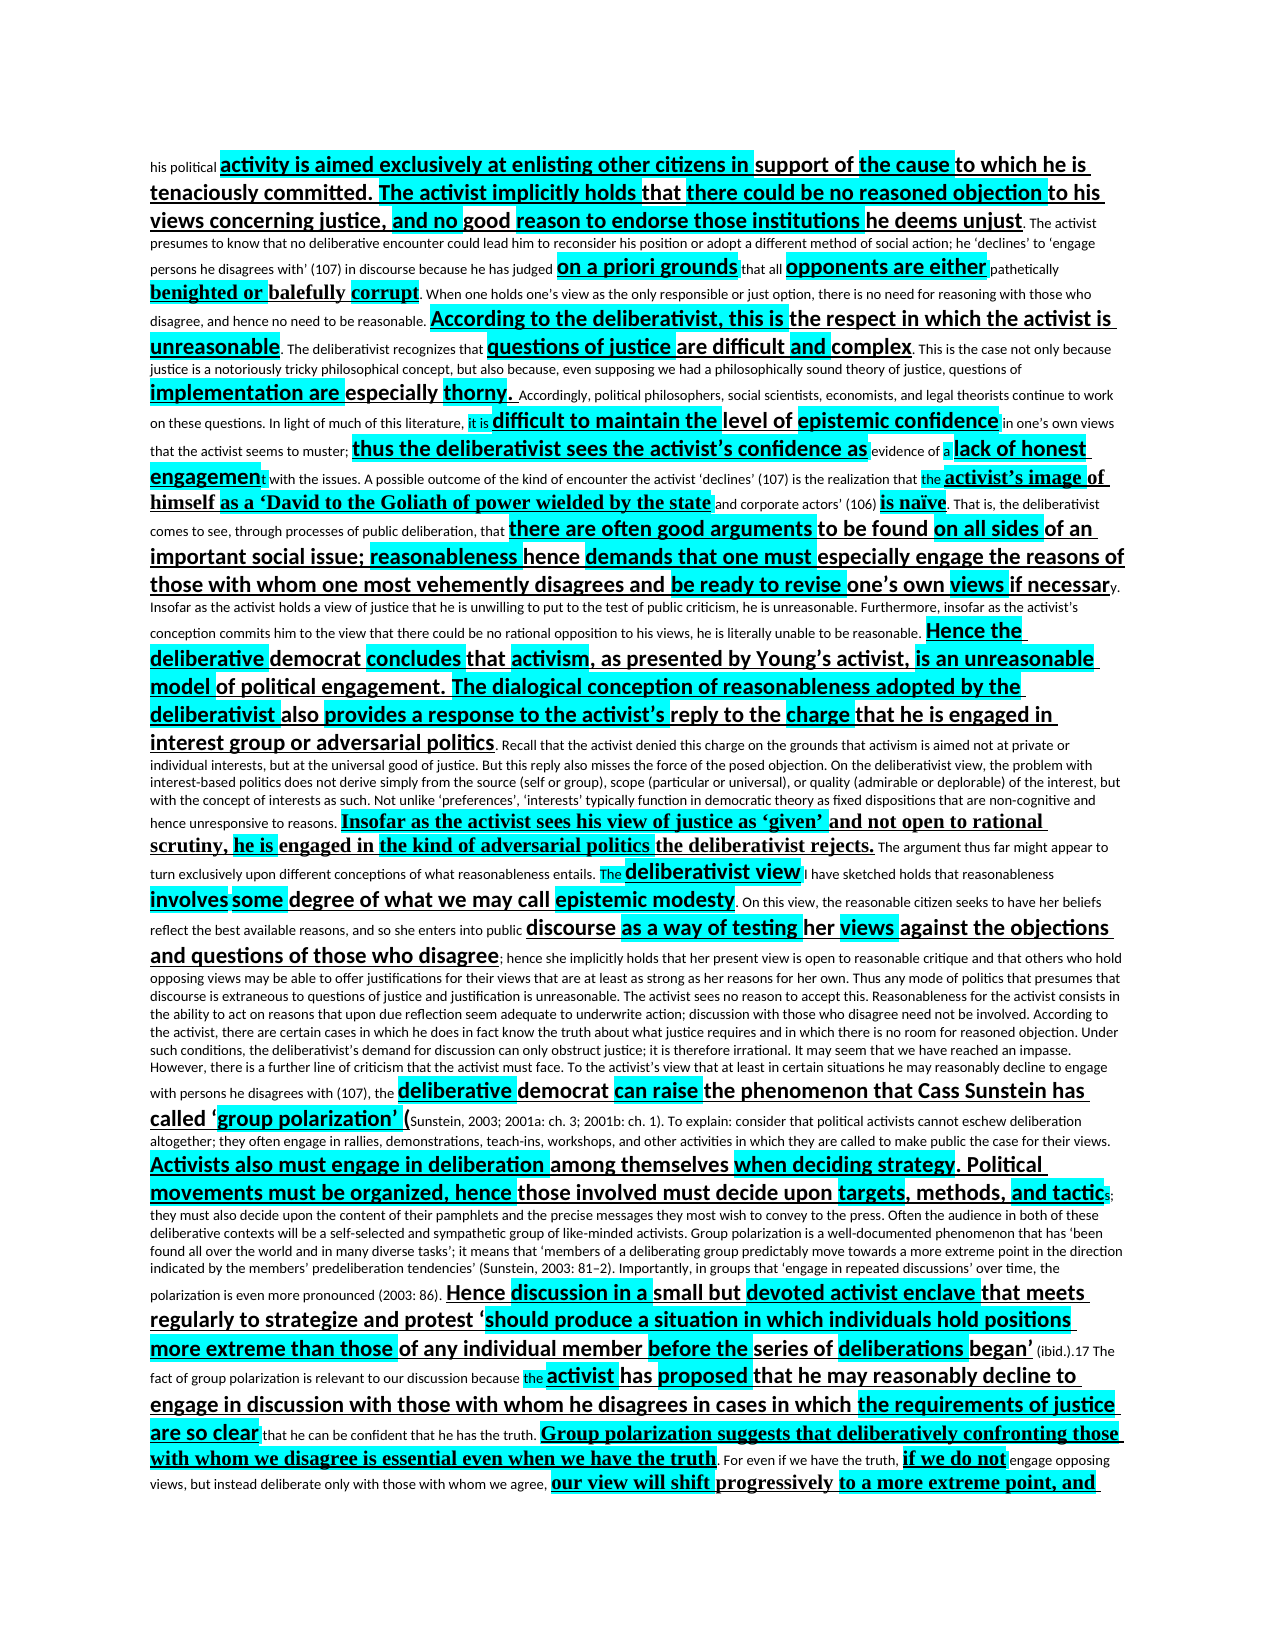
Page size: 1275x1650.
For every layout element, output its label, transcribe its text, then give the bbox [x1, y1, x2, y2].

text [150, 150, 1125, 566]
